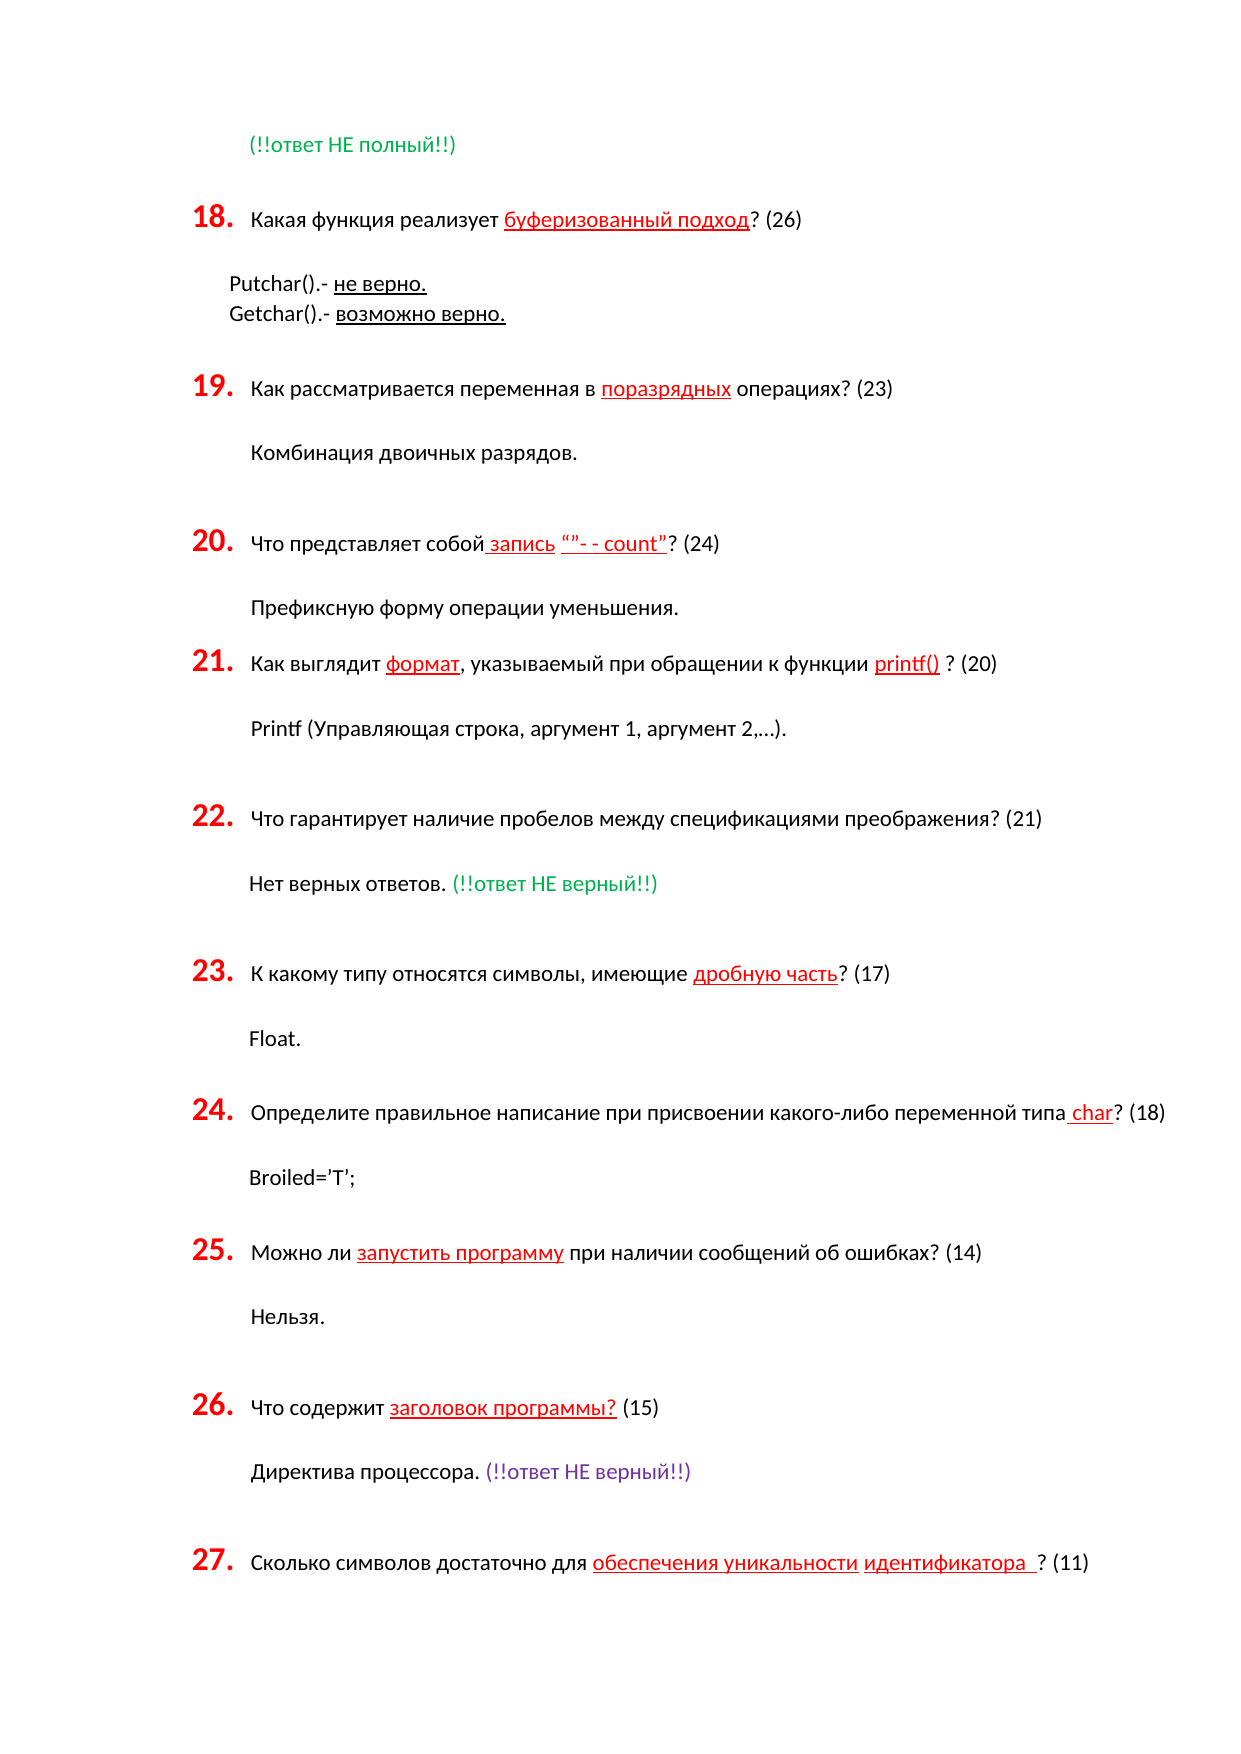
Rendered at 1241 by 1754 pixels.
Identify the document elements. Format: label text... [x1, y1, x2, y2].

text Директива процессора. (!!ответ НЕ верный!!) [251, 1457, 1182, 1485]
list Какая функция реализует буферизованный подход? (26) [192, 195, 1182, 236]
list Что представляет собой запись “”- - count”? (24) [192, 519, 1182, 559]
text Префиксную форму операции уменьшения. [251, 593, 1182, 621]
text Putchar().- не верно. [229, 269, 1182, 297]
list Определите правильное написание при присвоении какого-либо переменной типа char? (18) [192, 1088, 1182, 1129]
list Сколько символов достаточно для обеспечения уникальности идентификатора ? (11) [192, 1538, 1182, 1578]
subtitle (!!ответ НЕ полный!!) [249, 130, 1182, 158]
subtitle Нет верных ответов. (!!ответ НЕ верный!!) [249, 869, 1182, 897]
text Broiled=’T’; [249, 1163, 1182, 1191]
list Как рассматривается переменная в поразрядных операциях? (23) [192, 363, 1182, 404]
text Printf (Управляющая строка, аргумент 1, аргумент 2,…). [251, 714, 1182, 742]
list Можно ли запустить программу при наличии сообщений об ошибках? (14) [192, 1228, 1182, 1268]
text Комбинация двоичных разрядов. [251, 438, 1182, 466]
text Нельзя. [251, 1302, 1182, 1330]
list К какому типу относятся символы, имеющие дробную часть? (17) [192, 949, 1182, 990]
list Что содержит заголовок программы? (15) [192, 1383, 1182, 1424]
text Float. [249, 1024, 1182, 1052]
list Как выглядит формат, указываемый при обращении к функции printf() ? (20) [192, 639, 1182, 680]
list Что гарантирует наличие пробелов между спецификациями преображения? (21) [192, 794, 1182, 835]
text Getchar().- возможно верно. [229, 299, 1182, 327]
